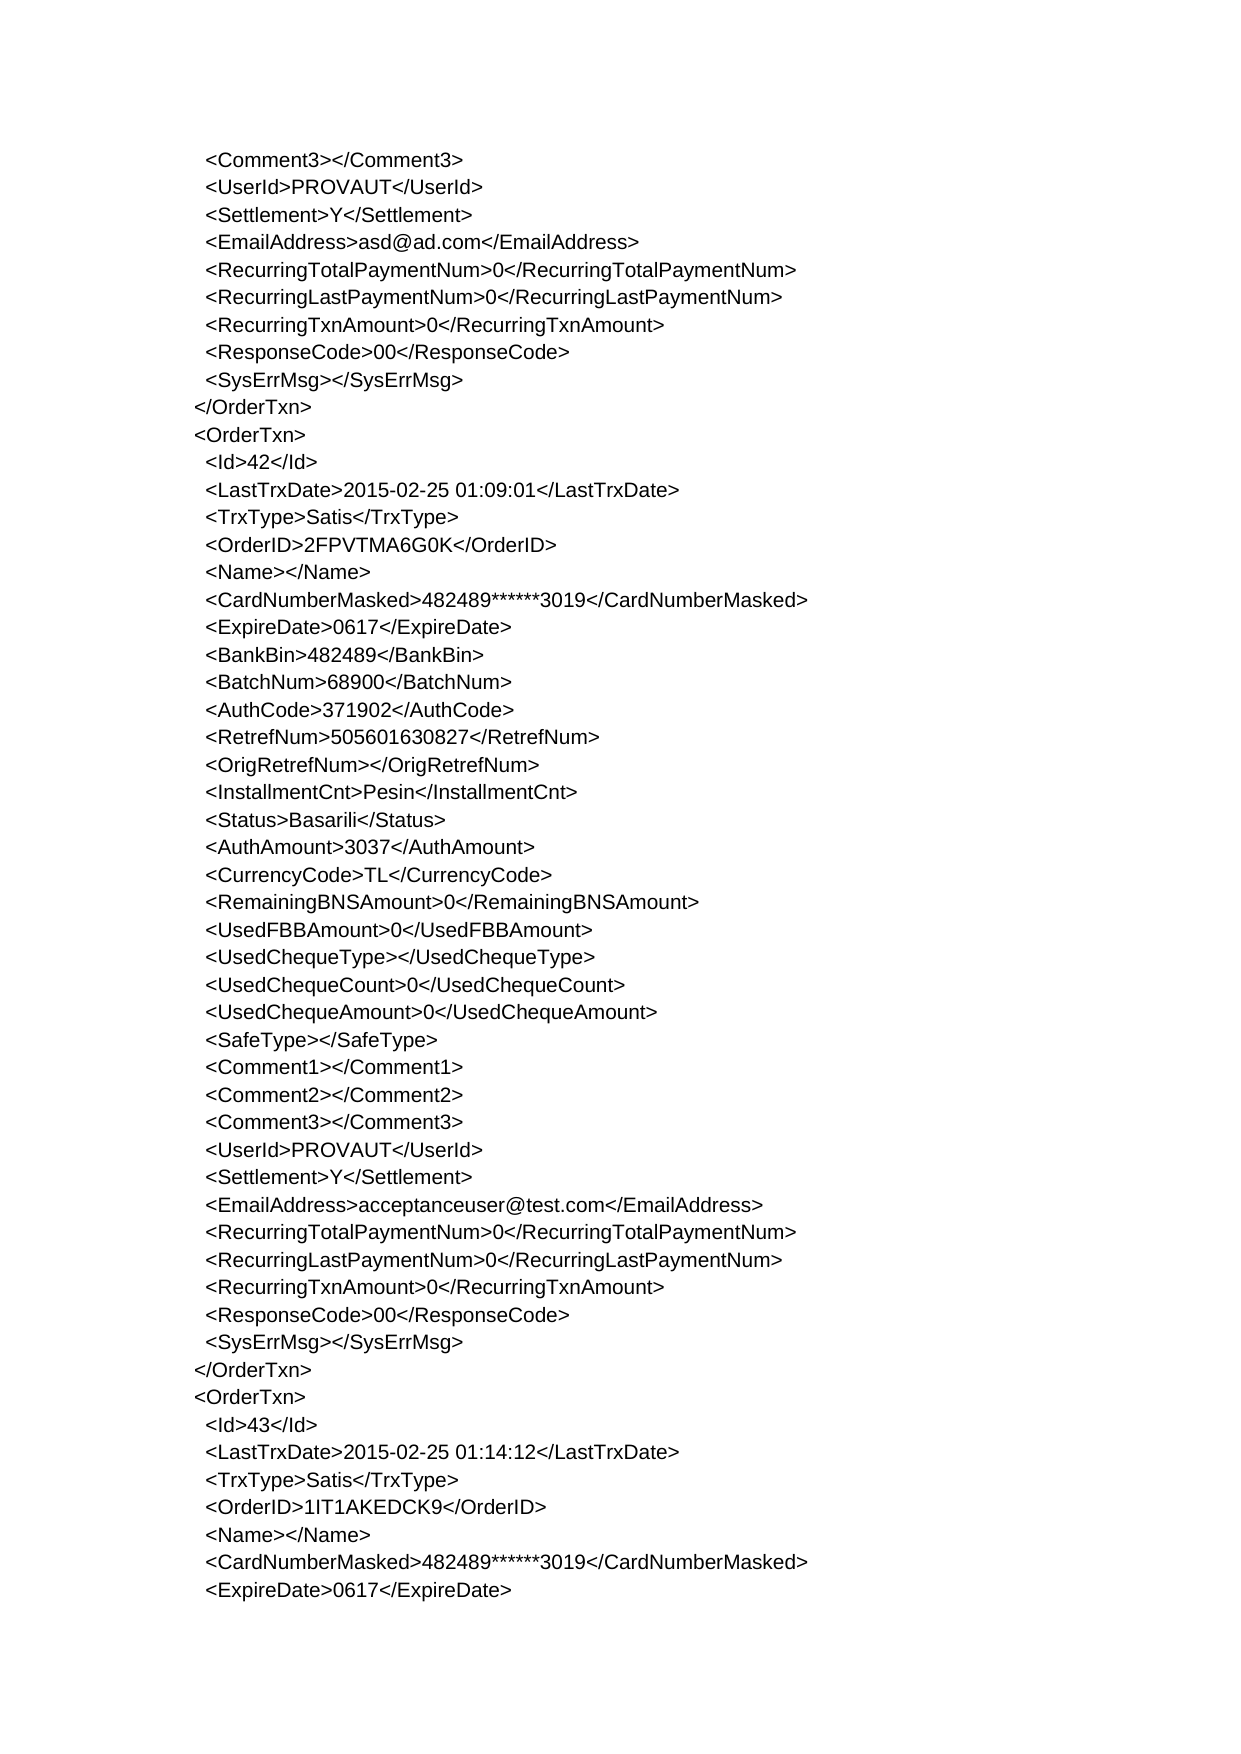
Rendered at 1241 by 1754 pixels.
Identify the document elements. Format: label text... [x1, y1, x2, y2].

text <LastTrxDate>2015-02-25 01:14:12</LastTrxDate> [148, 1440, 1093, 1464]
text <BatchNum>68900</BatchNum> [148, 670, 1093, 694]
text <Name></Name> [148, 1523, 1093, 1547]
text <TrxType>Satis</TrxType> [148, 1468, 1093, 1492]
text <InstallmentCnt>Pesin</InstallmentCnt> [148, 780, 1093, 804]
text <EmailAddress>asd@ad.com</EmailAddress> [148, 230, 1093, 254]
text <RecurringTxnAmount>0</RecurringTxnAmount> [148, 1275, 1093, 1299]
text </OrderTxn> [148, 395, 1093, 419]
text <RecurringTxnAmount>0</RecurringTxnAmount> [148, 313, 1093, 337]
text <SafeType></SafeType> [148, 1028, 1093, 1052]
text <SysErrMsg></SysErrMsg> [148, 1330, 1093, 1354]
text <OrderTxn> [148, 423, 1093, 447]
text <ExpireDate>0617</ExpireDate> [148, 1578, 1093, 1602]
text <RecurringTotalPaymentNum>0</RecurringTotalPaymentNum> [148, 258, 1093, 282]
text <Comment2></Comment2> [148, 1083, 1093, 1107]
text <OrderID>1IT1AKEDCK9</OrderID> [148, 1495, 1093, 1519]
text <UsedChequeCount>0</UsedChequeCount> [148, 973, 1093, 997]
text <TrxType>Satis</TrxType> [148, 505, 1093, 529]
text </OrderTxn> [148, 1358, 1093, 1382]
text <UsedChequeType></UsedChequeType> [148, 945, 1093, 969]
text <RecurringLastPaymentNum>0</RecurringLastPaymentNum> [148, 1248, 1093, 1272]
text <ResponseCode>00</ResponseCode> [148, 1303, 1093, 1327]
text <UsedFBBAmount>0</UsedFBBAmount> [148, 918, 1093, 942]
text <EmailAddress>acceptanceuser@test.com</EmailAddress> [148, 1193, 1093, 1217]
text <OrderTxn> [148, 1385, 1093, 1409]
text <RecurringLastPaymentNum>0</RecurringLastPaymentNum> [148, 285, 1093, 309]
text <OrderID>2FPVTMA6G0K</OrderID> [148, 533, 1093, 557]
text <Id>43</Id> [148, 1413, 1093, 1437]
text <Comment1></Comment1> [148, 1055, 1093, 1079]
text <Id>42</Id> [148, 450, 1093, 474]
text <UserId>PROVAUT</UserId> [148, 1138, 1093, 1162]
text <Settlement>Y</Settlement> [148, 1165, 1093, 1189]
text <RetrefNum>505601630827</RetrefNum> [148, 725, 1093, 749]
text <Name></Name> [148, 560, 1093, 584]
text <AuthAmount>3037</AuthAmount> [148, 835, 1093, 859]
text <LastTrxDate>2015-02-25 01:09:01</LastTrxDate> [148, 478, 1093, 502]
text <ExpireDate>0617</ExpireDate> [148, 615, 1093, 639]
text <RecurringTotalPaymentNum>0</RecurringTotalPaymentNum> [148, 1220, 1093, 1244]
text <ResponseCode>00</ResponseCode> [148, 340, 1093, 364]
text <Settlement>Y</Settlement> [148, 203, 1093, 227]
text <Comment3></Comment3> [148, 148, 1093, 172]
text <CardNumberMasked>482489******3019</CardNumberMasked> [148, 588, 1093, 612]
text <RemainingBNSAmount>0</RemainingBNSAmount> [148, 890, 1093, 914]
text <Comment3></Comment3> [148, 1110, 1093, 1134]
text <UserId>PROVAUT</UserId> [148, 175, 1093, 199]
text <CurrencyCode>TL</CurrencyCode> [148, 863, 1093, 887]
text <AuthCode>371902</AuthCode> [148, 698, 1093, 722]
text <BankBin>482489</BankBin> [148, 643, 1093, 667]
text <OrigRetrefNum></OrigRetrefNum> [148, 753, 1093, 777]
text <Status>Basarili</Status> [148, 808, 1093, 832]
text <UsedChequeAmount>0</UsedChequeAmount> [148, 1000, 1093, 1024]
text <CardNumberMasked>482489******3019</CardNumberMasked> [148, 1550, 1093, 1574]
text <SysErrMsg></SysErrMsg> [148, 368, 1093, 392]
